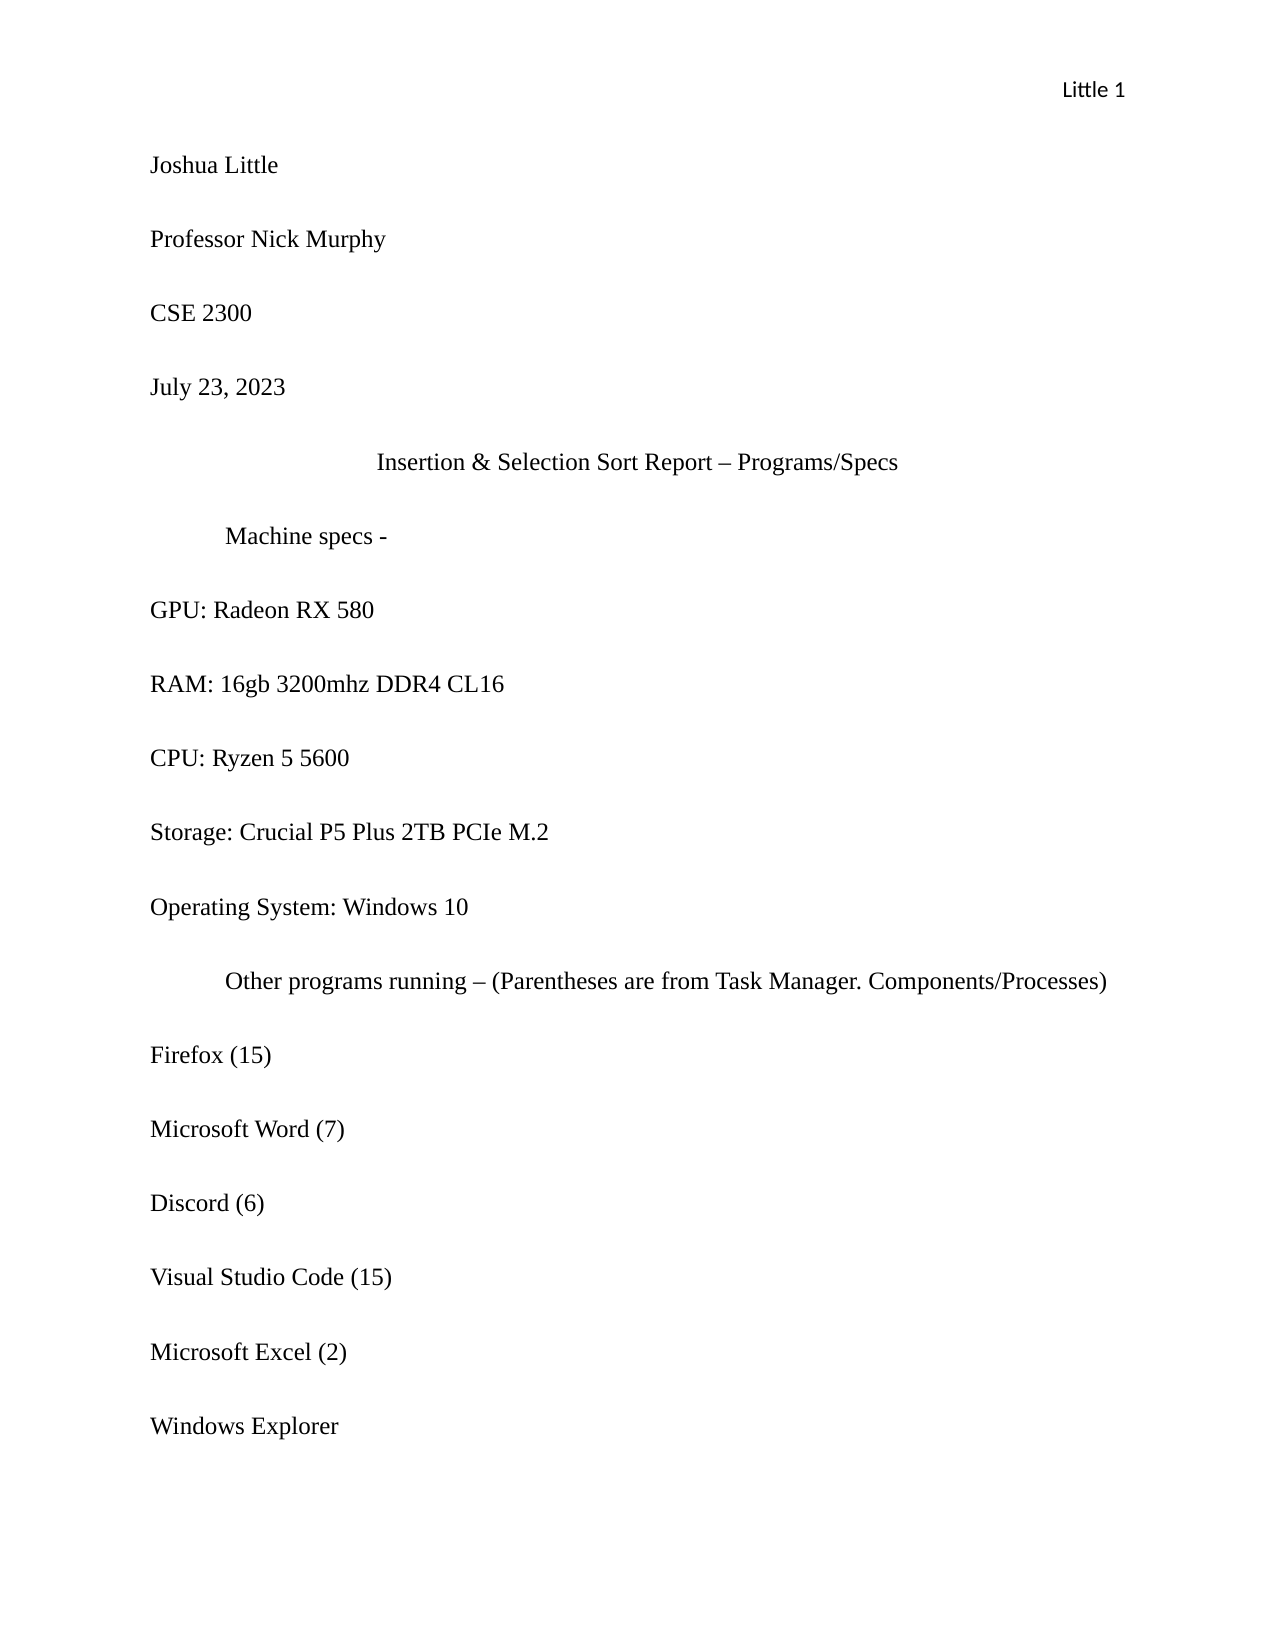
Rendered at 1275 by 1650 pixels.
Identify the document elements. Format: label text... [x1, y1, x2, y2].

text Firefox (15) [150, 1040, 1125, 1069]
text CPU: Ryzen 5 5600 [150, 743, 1125, 772]
text Operating System: Windows 10 [150, 892, 1125, 920]
text Insertion & Selection Sort Report – Programs/Specs [150, 447, 1125, 475]
text Joshua Little [150, 150, 1125, 179]
text Machine specs - [150, 521, 1125, 549]
text Microsoft Excel (2) [150, 1337, 1125, 1365]
text Other programs running – (Parentheses are from Task Manager. Components/Processes) [150, 966, 1125, 994]
text GPU: Radeon RX 580 [150, 595, 1125, 624]
text RAM: 16gb 3200mhz DDR4 CL16 [150, 669, 1125, 698]
text Visual Studio Code (15) [150, 1262, 1125, 1291]
text Microsoft Word (7) [150, 1114, 1125, 1143]
text Windows Explorer [150, 1411, 1125, 1439]
text Professor Nick Murphy [150, 224, 1125, 253]
text July 23, 2023 [150, 372, 1125, 401]
text CSE 2300 [150, 298, 1125, 327]
text Storage: Crucial P5 Plus 2TB PCIe M.2 [150, 817, 1125, 846]
text Discord (6) [150, 1188, 1125, 1217]
